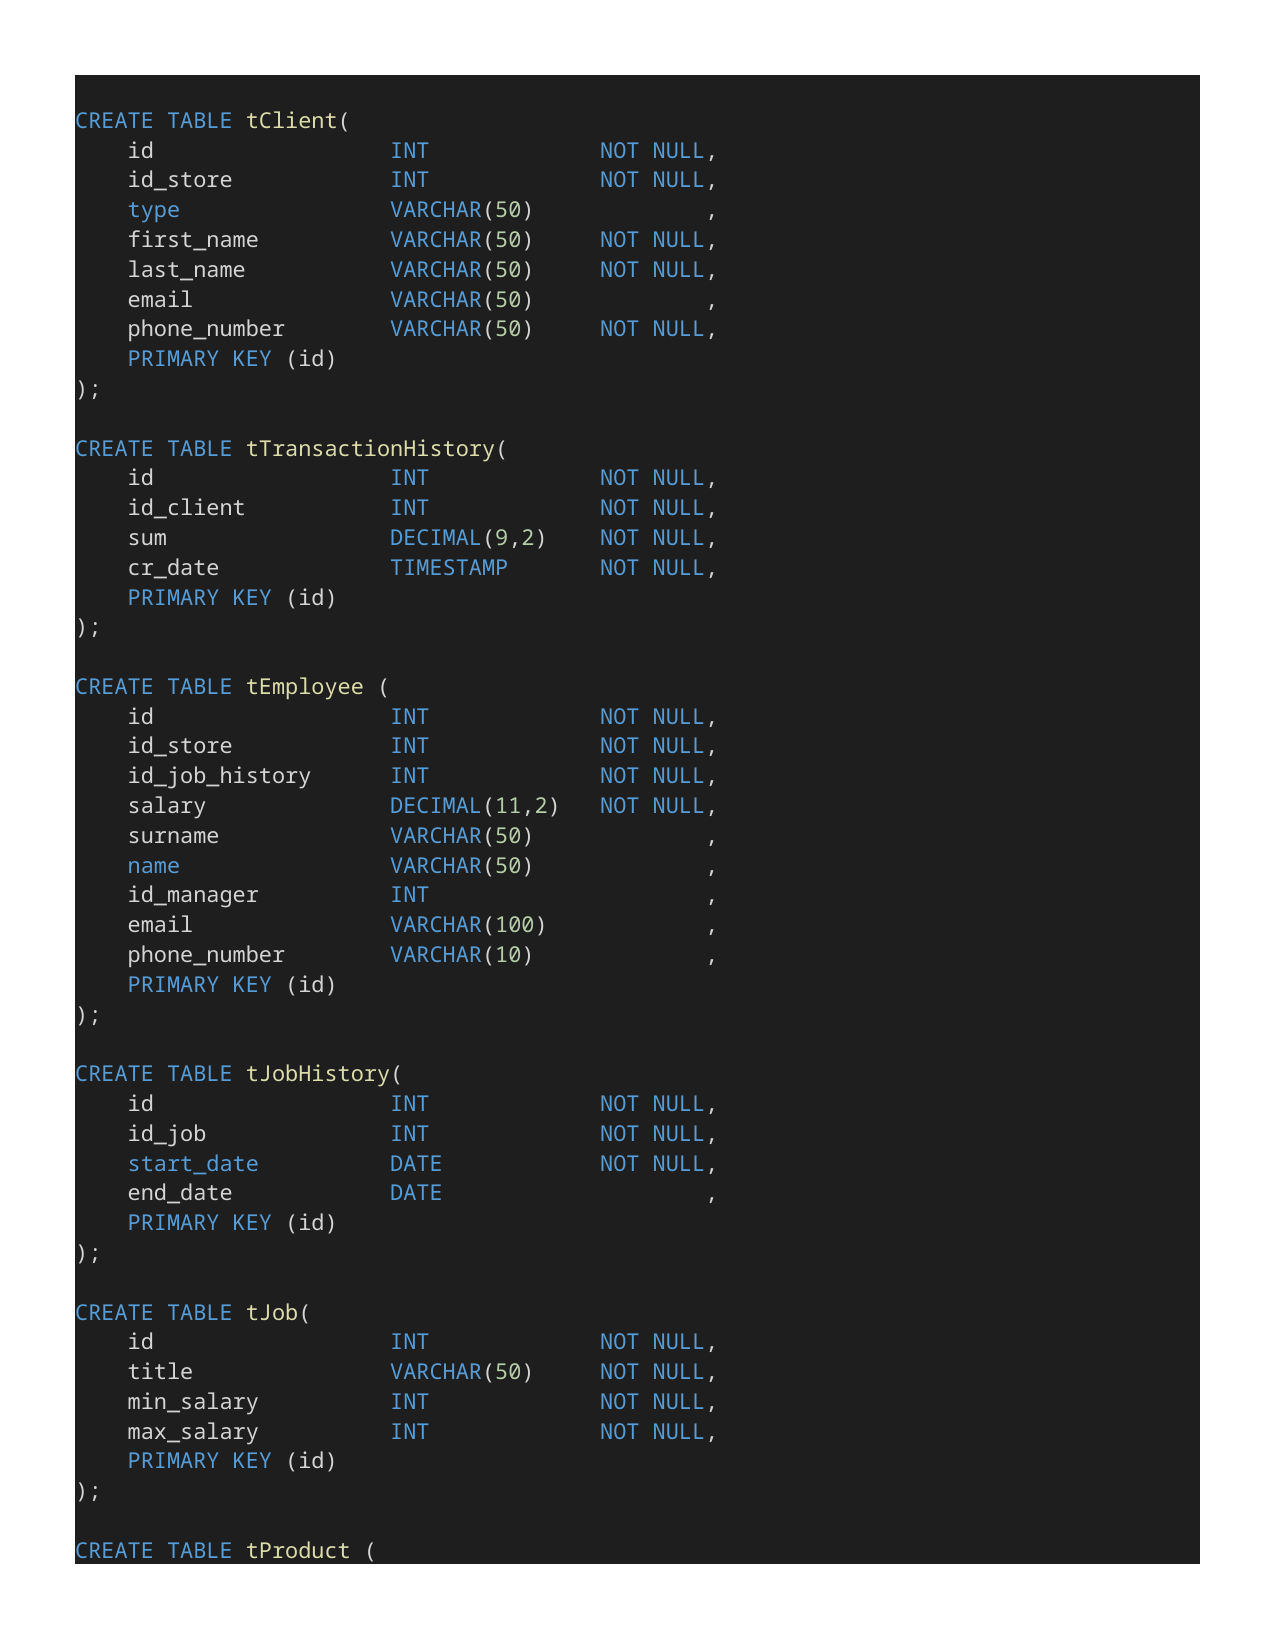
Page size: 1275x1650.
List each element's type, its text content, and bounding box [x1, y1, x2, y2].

text first_name VARCHAR(50) NOT NULL, [75, 224, 1200, 254]
text phone_number VARCHAR(10) , [75, 939, 1200, 969]
text ); [75, 611, 1200, 641]
text min_salary INT NOT NULL, [75, 1386, 1200, 1416]
text last_name VARCHAR(50) NOT NULL, [75, 254, 1200, 283]
text ); [75, 1237, 1200, 1267]
text id_job INT NOT NULL, [75, 1118, 1200, 1147]
text CREATE TABLE tProduct ( [75, 1535, 1200, 1564]
text email VARCHAR(50) , [75, 283, 1200, 313]
text id INT NOT NULL, [75, 1326, 1200, 1356]
text start_date DATE NOT NULL, [75, 1147, 1200, 1177]
text CREATE TABLE tJobHistory( [75, 1058, 1200, 1088]
text id INT NOT NULL, [75, 462, 1200, 492]
text id_manager INT , [75, 879, 1200, 909]
text ); [75, 1475, 1200, 1505]
text type VARCHAR(50) , [75, 194, 1200, 224]
text id INT NOT NULL, [75, 701, 1200, 730]
text CREATE TABLE tTransactionHistory( [75, 432, 1200, 462]
text ); [75, 998, 1200, 1028]
text sum DECIMAL(9,2) NOT NULL, [75, 522, 1200, 552]
text name VARCHAR(50) , [75, 849, 1200, 879]
text CREATE TABLE tEmployee ( [75, 671, 1200, 701]
text PRIMARY KEY (id) [75, 969, 1200, 998]
text cr_date TIMESTAMP NOT NULL, [75, 552, 1200, 581]
text PRIMARY KEY (id) [75, 343, 1200, 373]
text id INT NOT NULL, [75, 134, 1200, 164]
text id_client INT NOT NULL, [75, 492, 1200, 522]
text id_job_history INT NOT NULL, [75, 760, 1200, 790]
text phone_number VARCHAR(50) NOT NULL, [75, 313, 1200, 343]
text CREATE TABLE tJob( [75, 1296, 1200, 1326]
text CREATE TABLE tClient( [75, 105, 1200, 134]
text PRIMARY KEY (id) [75, 1207, 1200, 1237]
text email VARCHAR(100) , [75, 909, 1200, 939]
text PRIMARY KEY (id) [75, 581, 1200, 611]
text title VARCHAR(50) NOT NULL, [75, 1356, 1200, 1386]
text id_store INT NOT NULL, [75, 164, 1200, 194]
text salary DECIMAL(11,2) NOT NULL, [75, 790, 1200, 820]
text id_store INT NOT NULL, [75, 730, 1200, 760]
text max_salary INT NOT NULL, [75, 1416, 1200, 1445]
text end_date DATE , [75, 1177, 1200, 1207]
text surname VARCHAR(50) , [75, 820, 1200, 849]
text ); [75, 373, 1200, 403]
text PRIMARY KEY (id) [75, 1445, 1200, 1475]
text id INT NOT NULL, [75, 1088, 1200, 1118]
